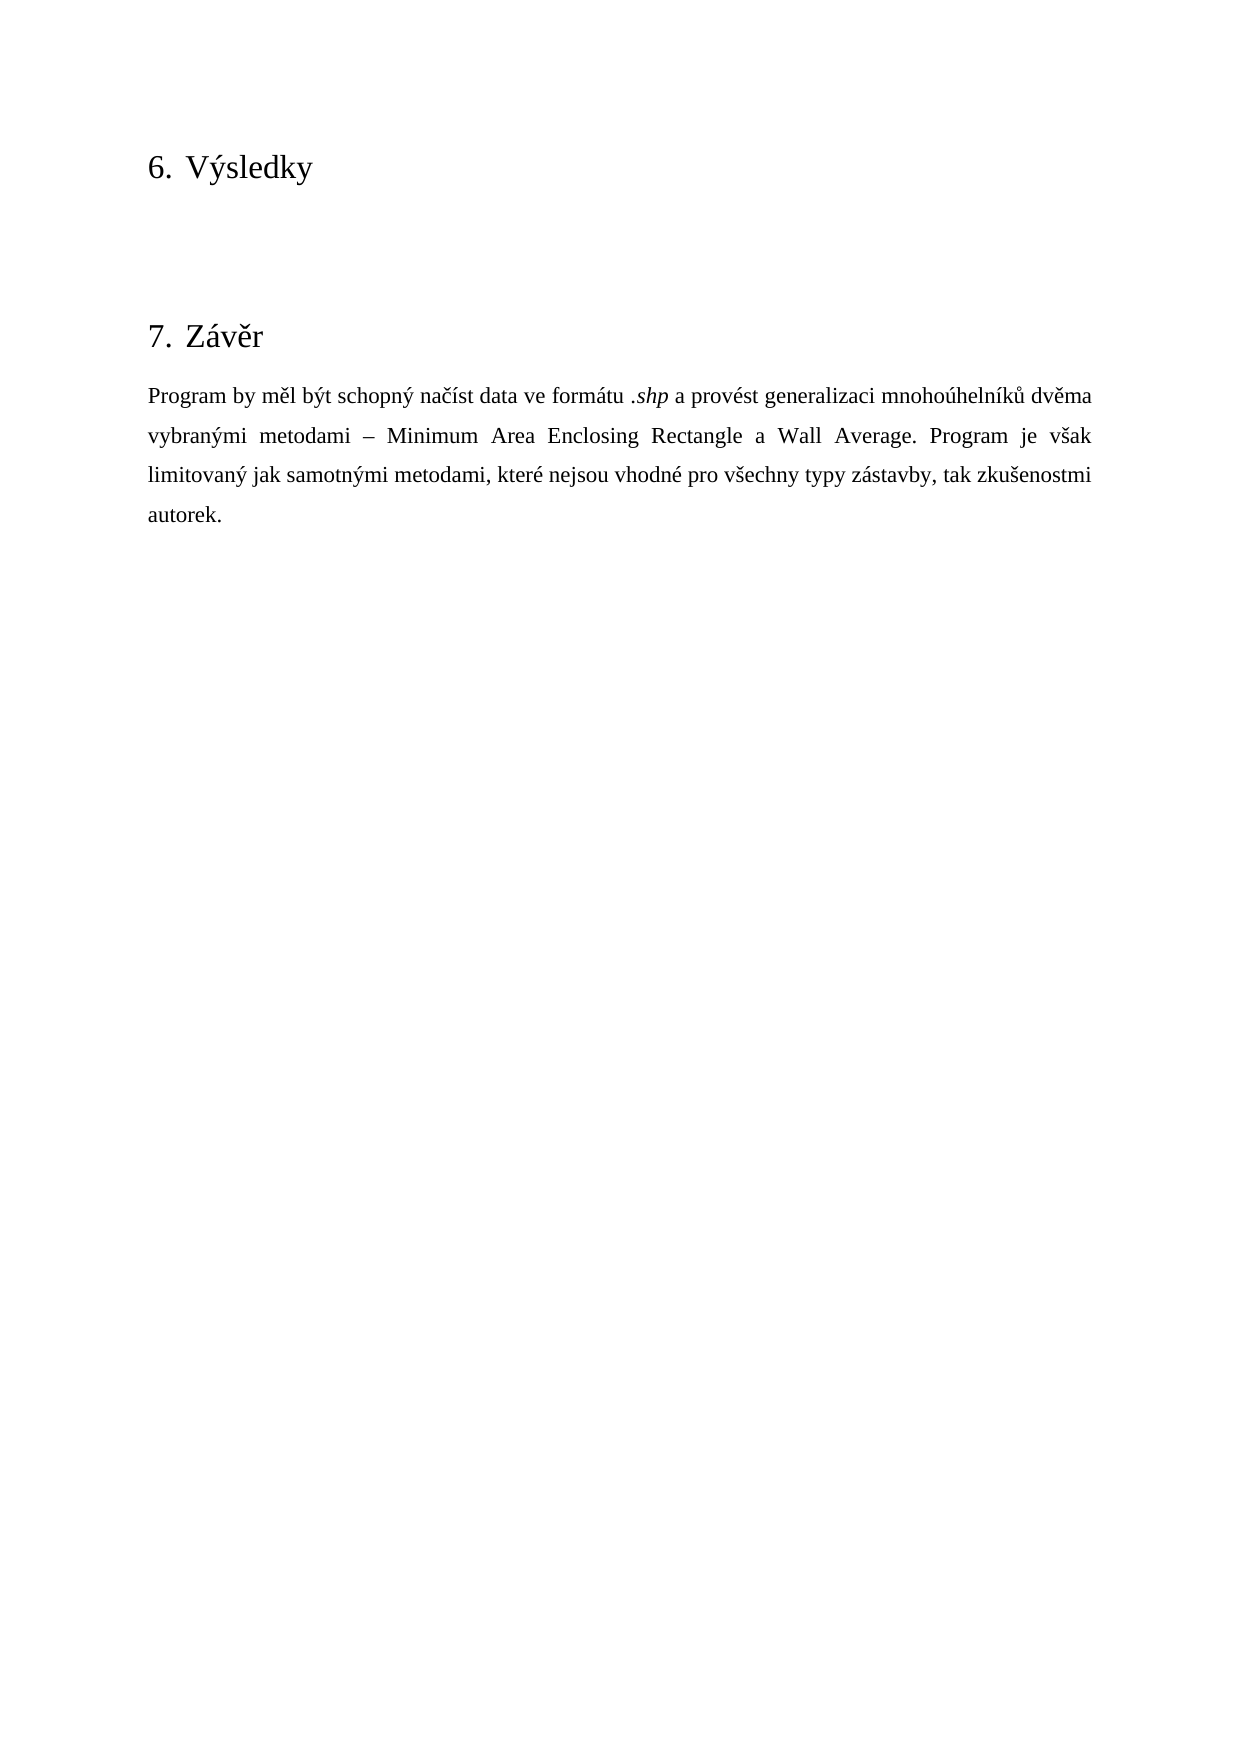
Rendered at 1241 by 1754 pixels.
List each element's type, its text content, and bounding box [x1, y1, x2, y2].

subtitle Výsledky [148, 148, 1093, 186]
subtitle Závěr [148, 316, 1093, 354]
text Program by měl být schopný načíst data ve formátu .shp a provést generalizaci mnohoúhelníků dvěma vybranými metodami – Minimum Area Enclosing Rectangle a Wall Average. Program je však limitovaný jak samotnými metodami, které nejsou vhodné pro všechny typy zástavby, tak zkušenostmi autorek. [148, 382, 1093, 527]
